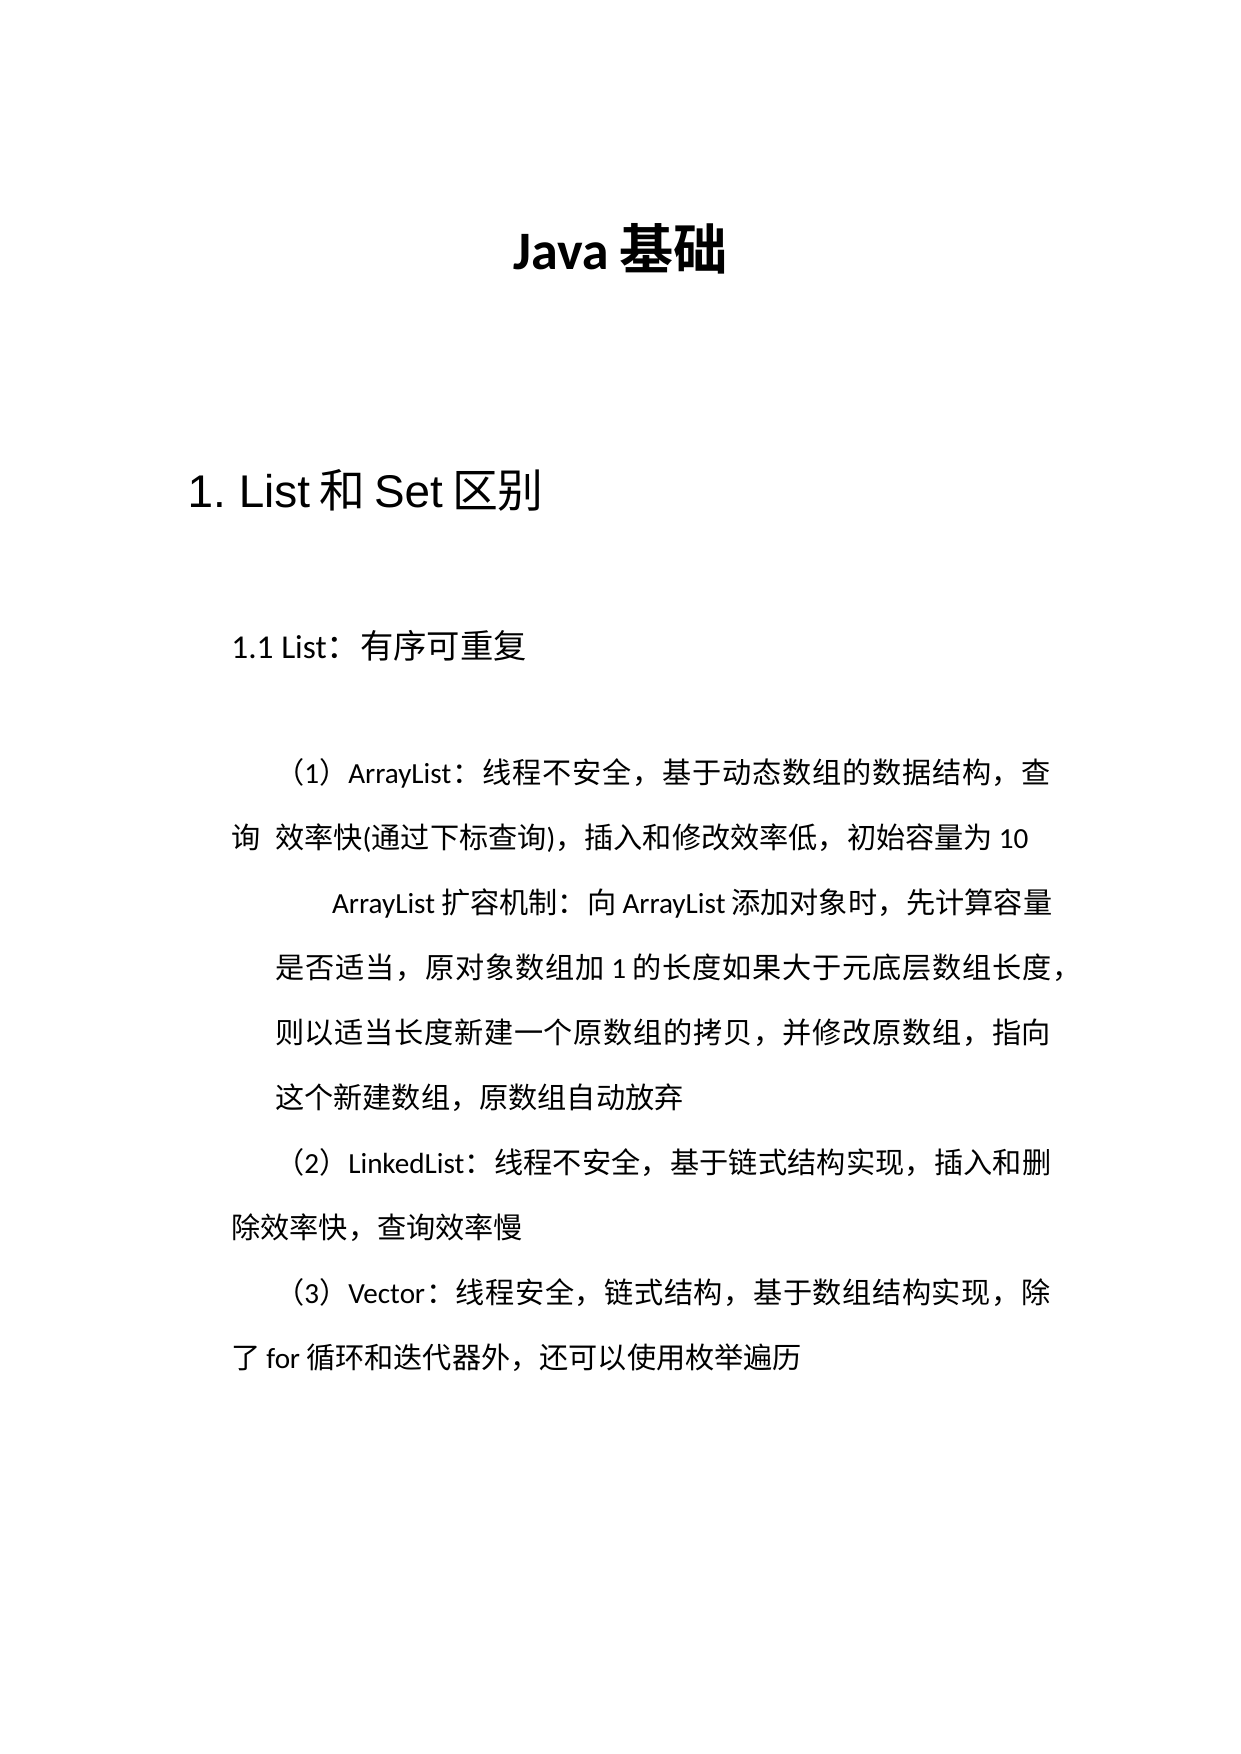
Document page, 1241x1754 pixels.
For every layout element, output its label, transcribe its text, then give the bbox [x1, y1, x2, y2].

text ArrayList扩容机制：向ArrayList添加对象时，先计算容量是否适当，原对象数组加1的长度如果大于元底层数组长度，则以适当长度新建一个原数组的拷贝，并修改原数组，指向这个新建数组，原数组自动放弃 [275, 868, 1053, 1128]
list LinkedList：线程不安全，基于链式结构实现，插入和删除效率快，查询效率慢 [231, 1128, 1053, 1258]
list ArrayList：线程不安全，基于动态数组的数据结构，查询 效率快(通过下标查询)，插入和修改效率低，初始容量为10 [231, 738, 1053, 868]
list Vector：线程安全，链式结构，基于数组结构实现，除了for循环和迭代器外，还可以使用枚举遍历 [231, 1258, 1053, 1388]
subtitle List和Set区别 [187, 439, 1053, 537]
subtitle List：有序可重复 [187, 611, 1053, 676]
subtitle Java基础 [187, 197, 1053, 295]
